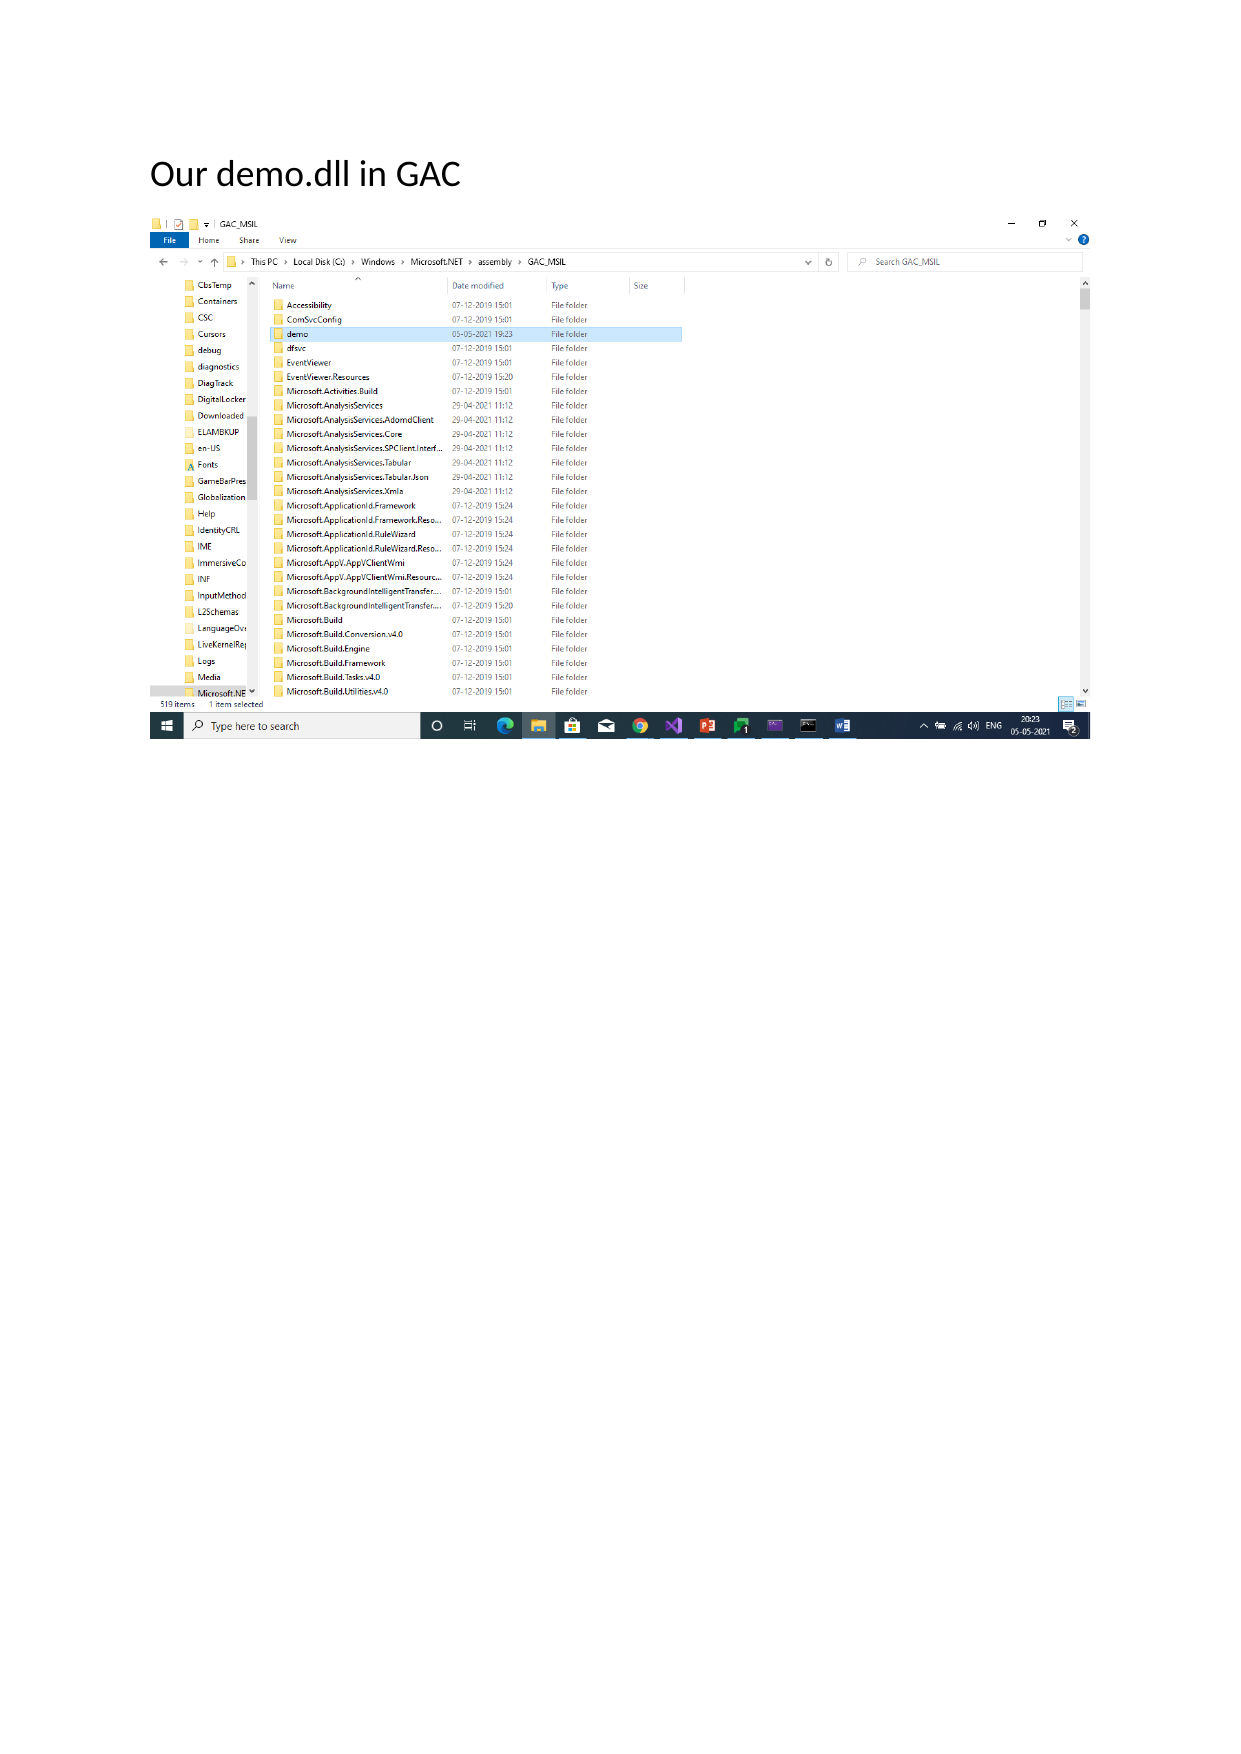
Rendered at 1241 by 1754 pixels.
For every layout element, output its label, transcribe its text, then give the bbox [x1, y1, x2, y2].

text Our demo.dll in GAC [150, 150, 1090, 196]
picture [150, 216, 1091, 739]
